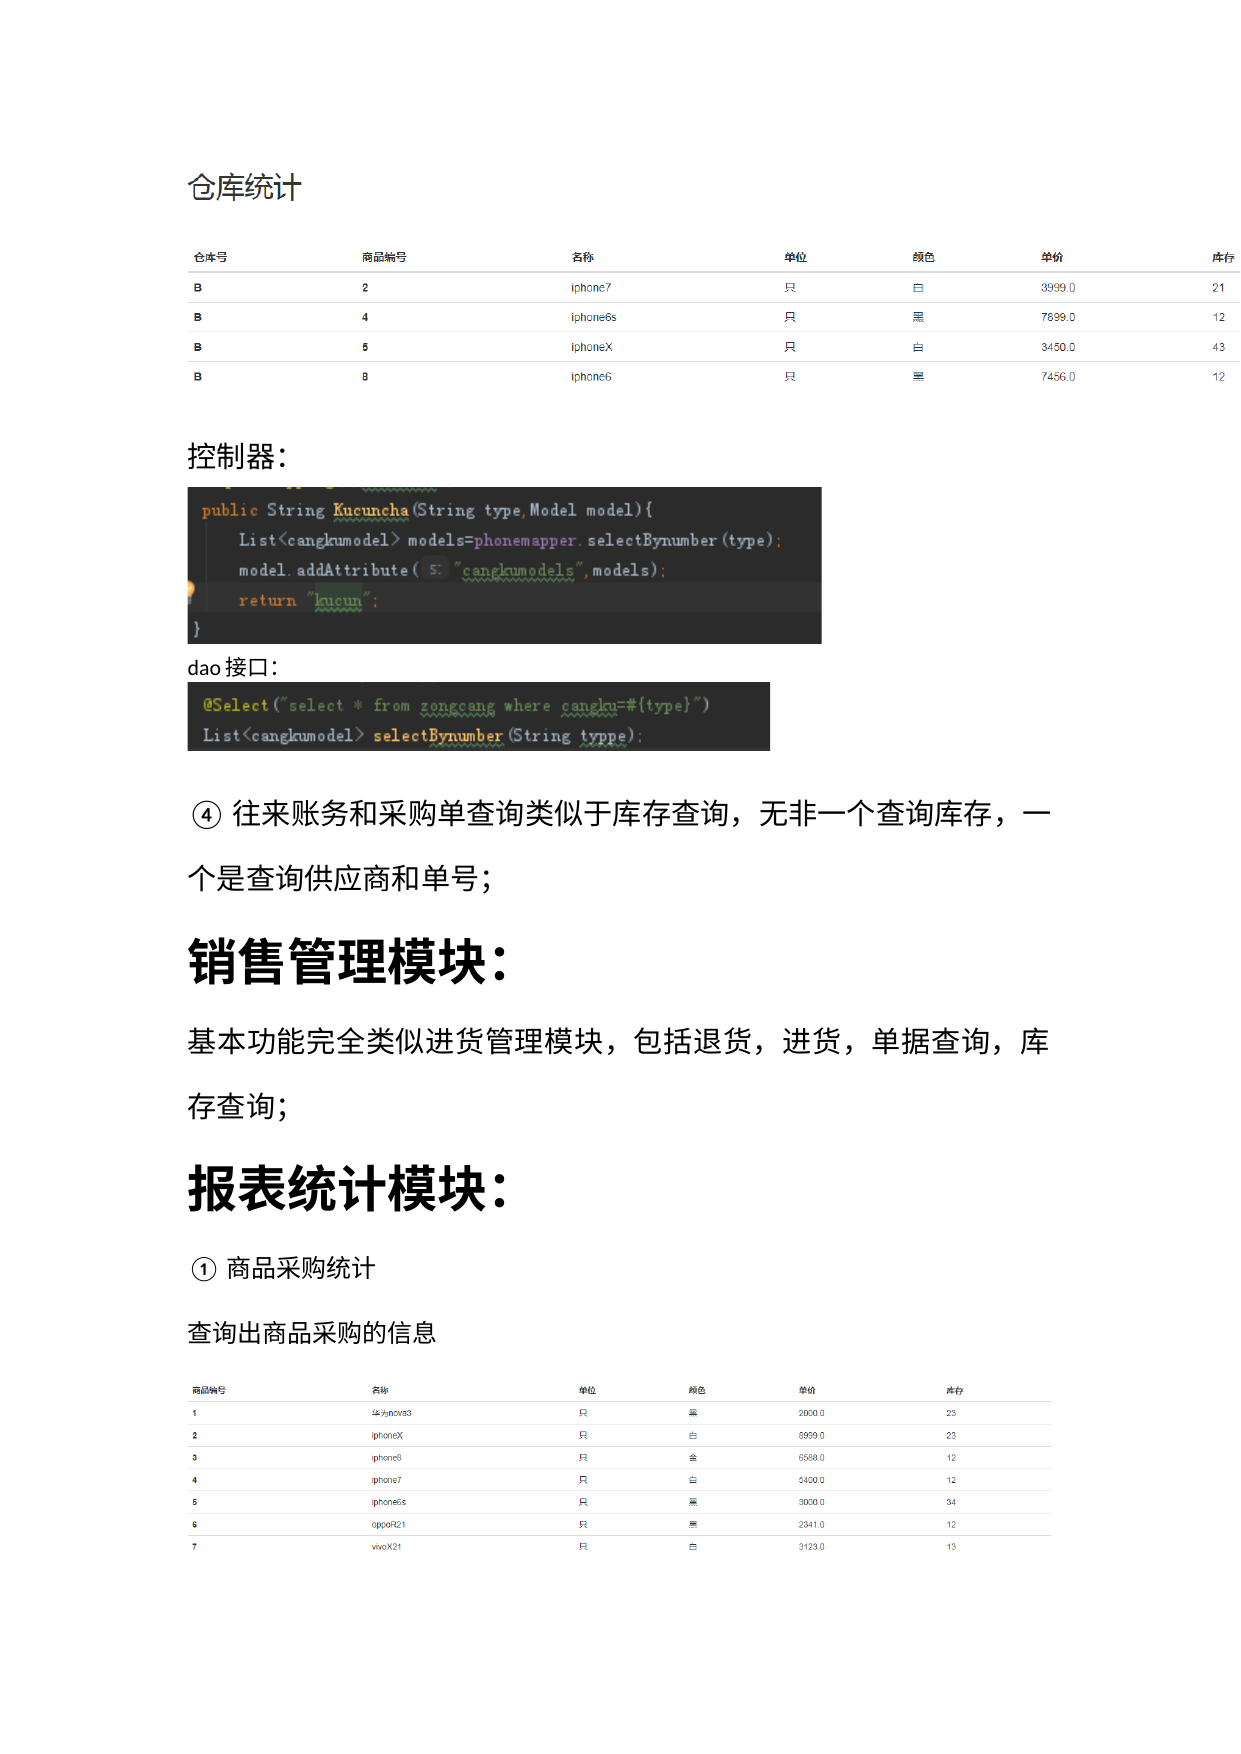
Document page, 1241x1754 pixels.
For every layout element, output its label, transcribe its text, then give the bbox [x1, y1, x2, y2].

text 基本功能完全类似进货管理模块，包括退货，进货，单据查询，库存查询； [187, 1007, 1053, 1137]
text ④往来账务和采购单查询类似于库存查询，无非一个查询库存，一个是查询供应商和单号； [187, 779, 1053, 909]
text 报表统计模块： [187, 1137, 1053, 1234]
text dao接口： [187, 649, 1053, 682]
text 查询出商品采购的信息 [187, 1299, 1053, 1364]
text ①商品采购统计 [187, 1234, 1053, 1299]
text 销售管理模块： [187, 909, 1053, 1007]
picture [187, 1364, 1052, 1571]
picture [187, 682, 771, 751]
picture [187, 487, 822, 644]
text 控制器： [187, 422, 1053, 487]
picture [187, 162, 1241, 397]
